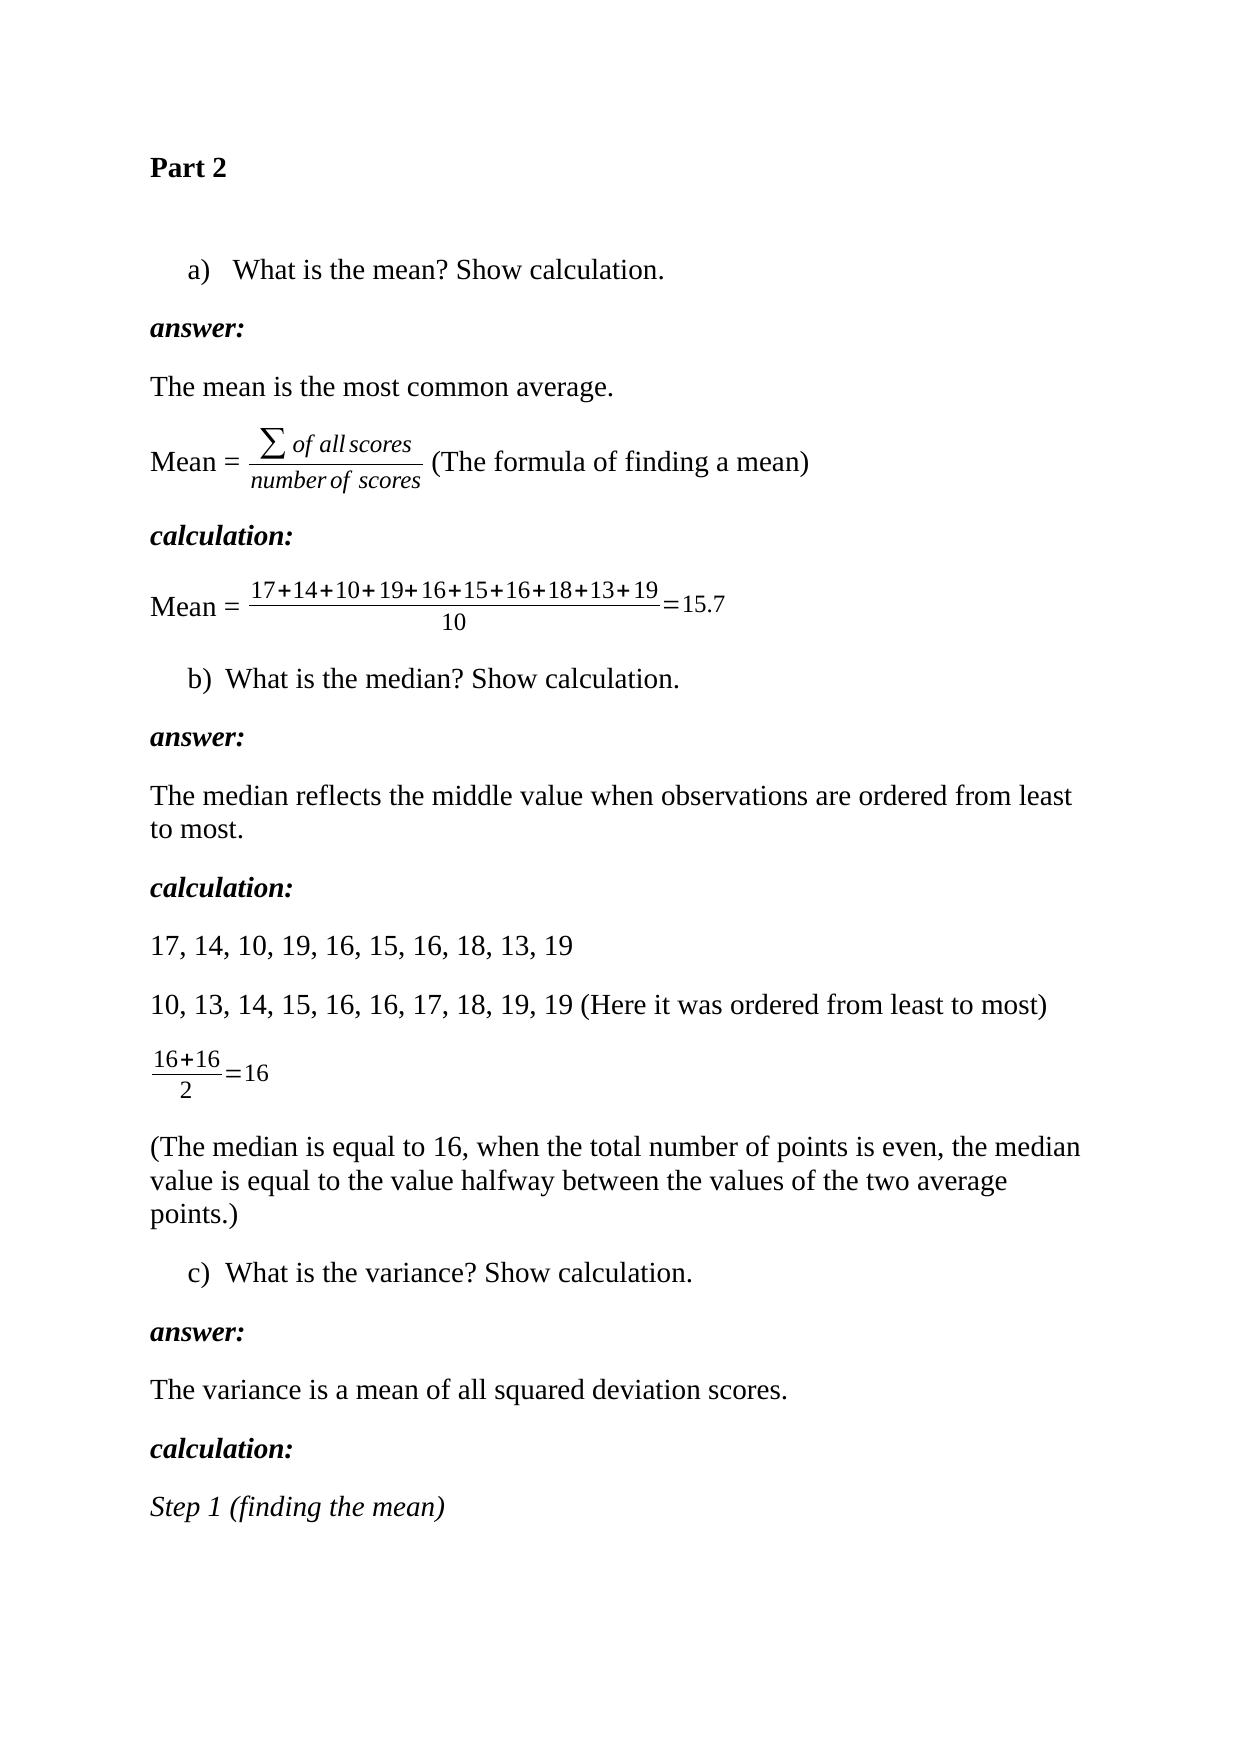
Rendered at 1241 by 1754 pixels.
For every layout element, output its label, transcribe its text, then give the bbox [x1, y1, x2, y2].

text Mean = (The formula of finding a mean) [150, 428, 1090, 493]
text calculation: [150, 1431, 1090, 1464]
text calculation: [150, 518, 1090, 552]
text (The median is equal to 16, when the total number of points is even, the median value is equal to the value halfway between the values of the two average points.) [150, 1129, 1090, 1230]
text calculation: [150, 870, 1090, 903]
text Part 2 [150, 150, 1090, 183]
text The mean is the most common average. [150, 369, 1090, 403]
text The median reflects the middle value when observations are ordered from least to most. [150, 778, 1090, 845]
list What is the variance? Show calculation. [187, 1255, 1090, 1289]
list What is the mean? Show calculation. [187, 252, 1090, 286]
text answer: [150, 719, 1090, 753]
text answer: [150, 1314, 1090, 1347]
list What is the median? Show calculation. [187, 661, 1090, 694]
text The variance is a mean of all squared deviation scores. [150, 1372, 1090, 1406]
text Mean = [150, 577, 1090, 636]
text 10, 13, 14, 15, 16, 16, 17, 18, 19, 19 (Here it was ordered from least to most) [150, 987, 1090, 1021]
text answer: [150, 311, 1090, 344]
text Step 1 (finding the mean) [150, 1489, 1090, 1523]
text 17, 14, 10, 19, 16, 15, 16, 18, 13, 19 [150, 928, 1090, 962]
